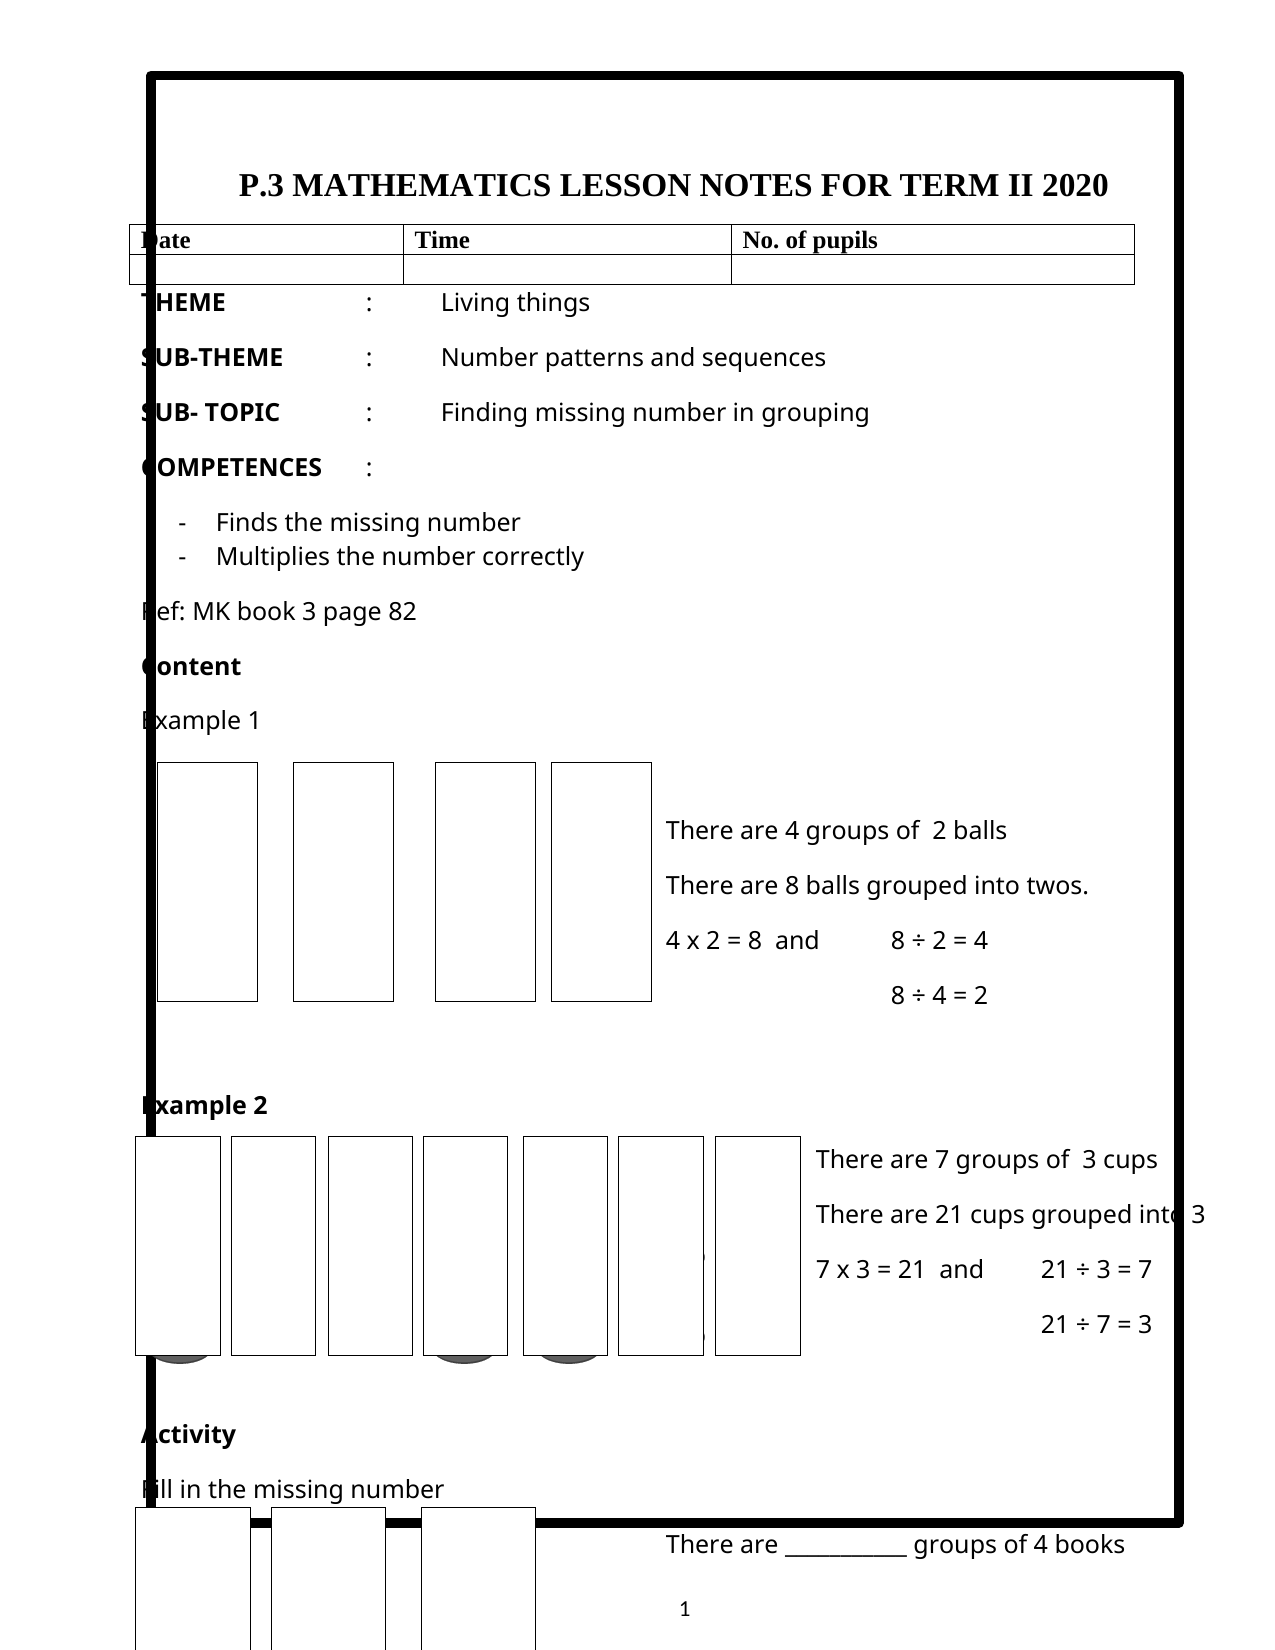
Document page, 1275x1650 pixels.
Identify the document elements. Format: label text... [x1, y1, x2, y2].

table_header Date [130, 225, 403, 254]
text Content [141, 648, 1228, 682]
text There are 8 balls grouped into twos. [666, 868, 1228, 902]
text COMPETENCES : [141, 449, 1228, 483]
table_cell [130, 255, 403, 284]
text Example 2 [141, 1087, 1228, 1121]
text There are ___________ groups of 4 books [666, 1526, 1228, 1561]
table_header Time [404, 225, 731, 254]
text There are 4 groups of 2 balls [666, 813, 1228, 847]
text 7 x 3 = 21 and 21 ÷ 3 = 7 [801, 1252, 1228, 1286]
text Activity [141, 1417, 1228, 1451]
text 21 ÷ 7 = 3 [801, 1307, 1228, 1341]
text 4 x 2 = 8 and 8 ÷ 2 = 4 [666, 923, 1228, 957]
text 8 ÷ 4 = 2 [666, 977, 1228, 1012]
table_cell [404, 255, 731, 284]
text There are 7 groups of 3 cups [801, 1142, 1228, 1176]
text Ref: MK book 3 page 82 [141, 593, 1228, 627]
text Example 1 [141, 703, 1228, 737]
list Finds the missing number [178, 504, 1228, 538]
list Multiplies the number correctly [178, 538, 1228, 572]
text THEME : Living things [141, 285, 1228, 319]
text SUB-THEME : Number patterns and sequences [141, 339, 1228, 374]
table_cell [732, 255, 1134, 284]
text Fill in the missing number [141, 1472, 1228, 1506]
text SUB- TOPIC : Finding missing number in grouping [141, 394, 1228, 428]
table_header No. of pupils [732, 225, 1134, 254]
text There are 21 cups grouped into 3 [801, 1197, 1228, 1231]
text P.3 MATHEMATICS LESSON NOTES FOR TERM II 2020 [141, 165, 1228, 203]
